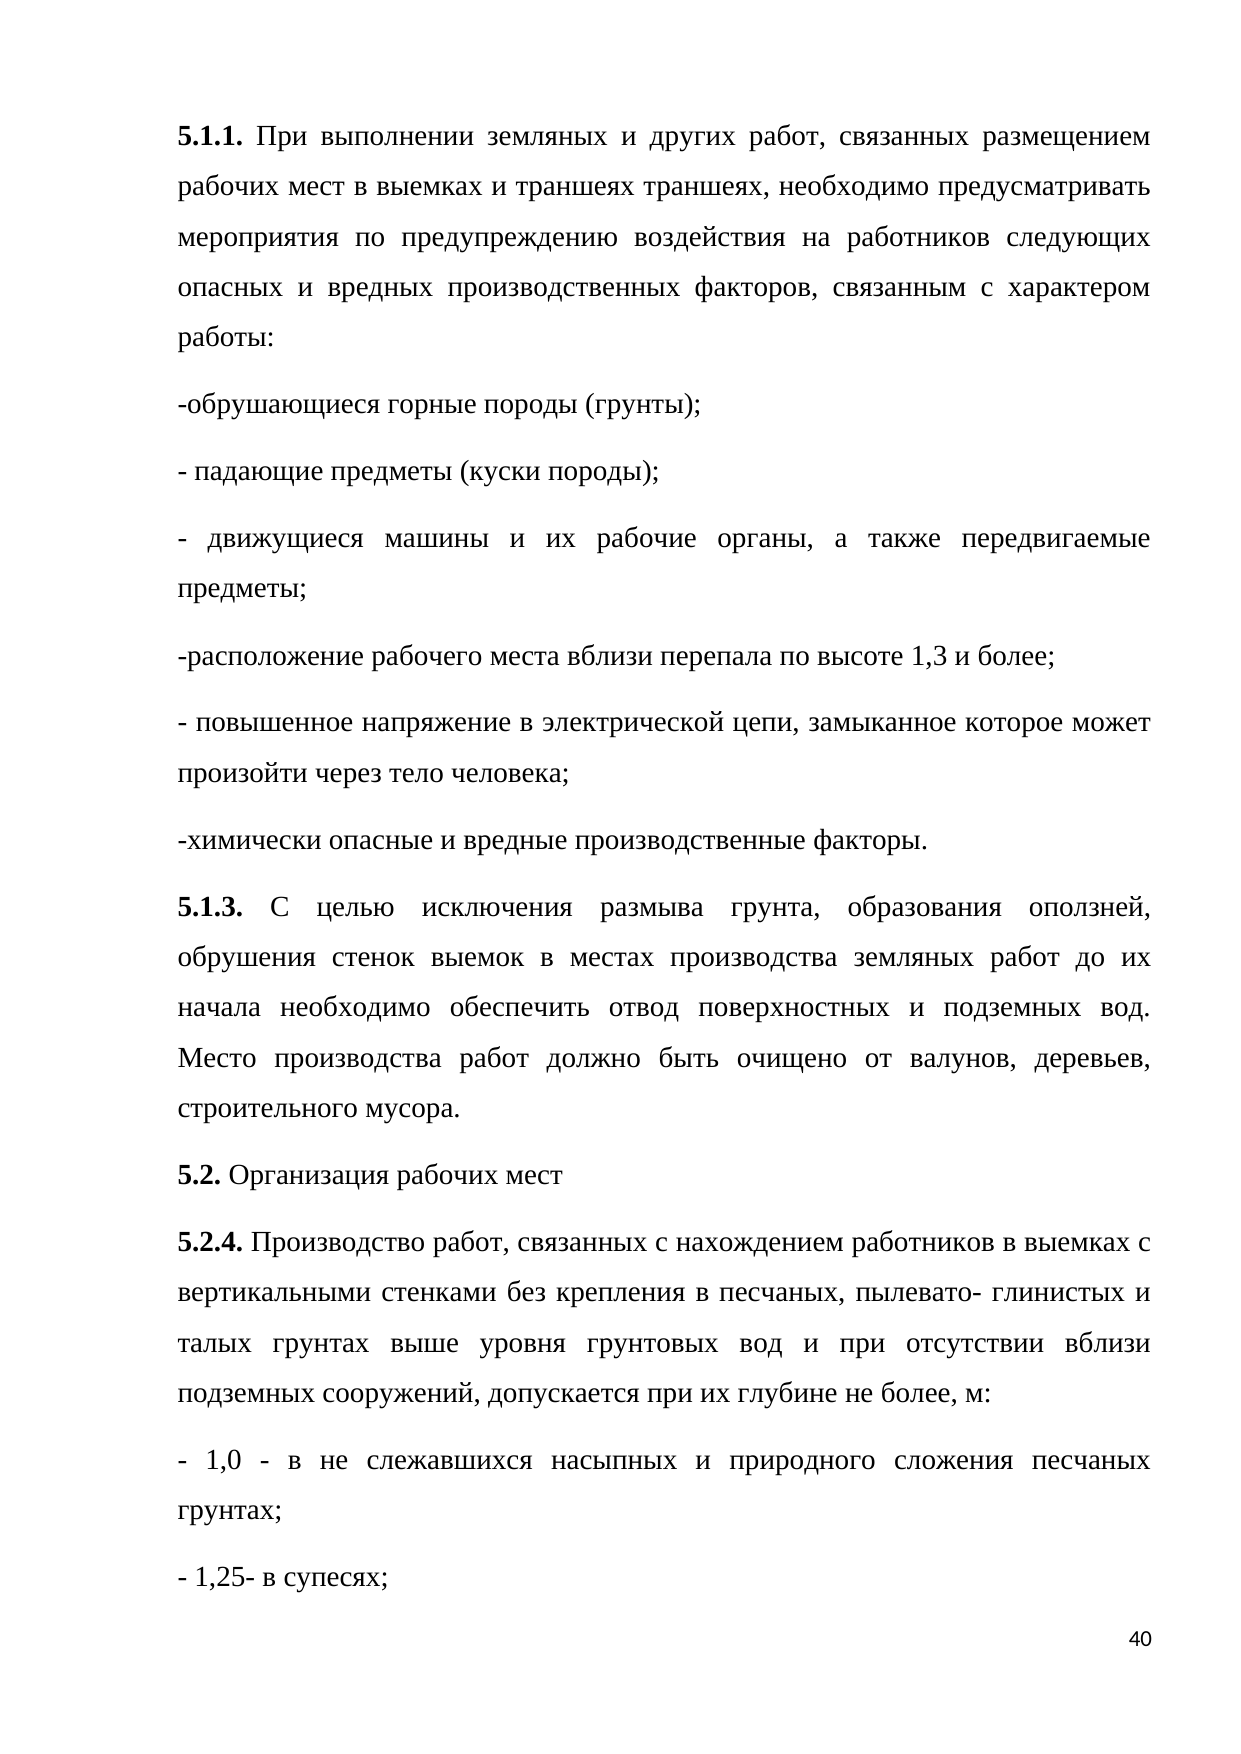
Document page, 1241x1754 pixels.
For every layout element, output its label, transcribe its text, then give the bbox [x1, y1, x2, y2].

text - падающие предметы (куски породы); [177, 453, 1152, 487]
text -расположение рабочего места вблизи перепала по высоте 1,3 и более; [177, 638, 1152, 671]
text 5.2. Организация рабочих мест [177, 1157, 1152, 1191]
text 5.2.4. Производство работ, связанных с нахождением работников в выемках с вертикальными стенками без крепления в песчаных, пылевато- глинистых и талых грунтах выше уровня грунтовых вод и при отсутствии вблизи подземных сооружений, допускается при их глубине не более, м: [177, 1224, 1152, 1408]
text - 1,0 - в не слежавшихся насыпных и природного сложения песчаных грунтах; [177, 1442, 1152, 1526]
text 5.1.1. При выполнении земляных и других работ, связанных размещением рабочих мест в выемках и траншеях траншеях, необходимо предусматривать мероприятия по предупреждению воздействия на работников следующих опасных и вредных производственных факторов, связанным с характером работы: [177, 118, 1152, 353]
text - движущиеся машины и их рабочие органы, а также передвигаемые предметы; [177, 520, 1152, 604]
text - повышенное напряжение в электрической цепи, замыканное которое может произойти через тело человека; [177, 704, 1152, 788]
text -обрушающиеся горные породы (грунты); [177, 386, 1152, 420]
text - 1,25- в супесях; [177, 1559, 1152, 1593]
text -химически опасные и вредные производственные факторы. [177, 822, 1152, 855]
text 5.1.3. С целью исключения размыва грунта, образования оползней, обрушения стенок выемок в местах производства земляных работ до их начала необходимо обеспечить отвод поверхностных и подземных вод. Место производства работ должно быть очищено от валунов, деревьев, строительного мусора. [177, 889, 1152, 1124]
